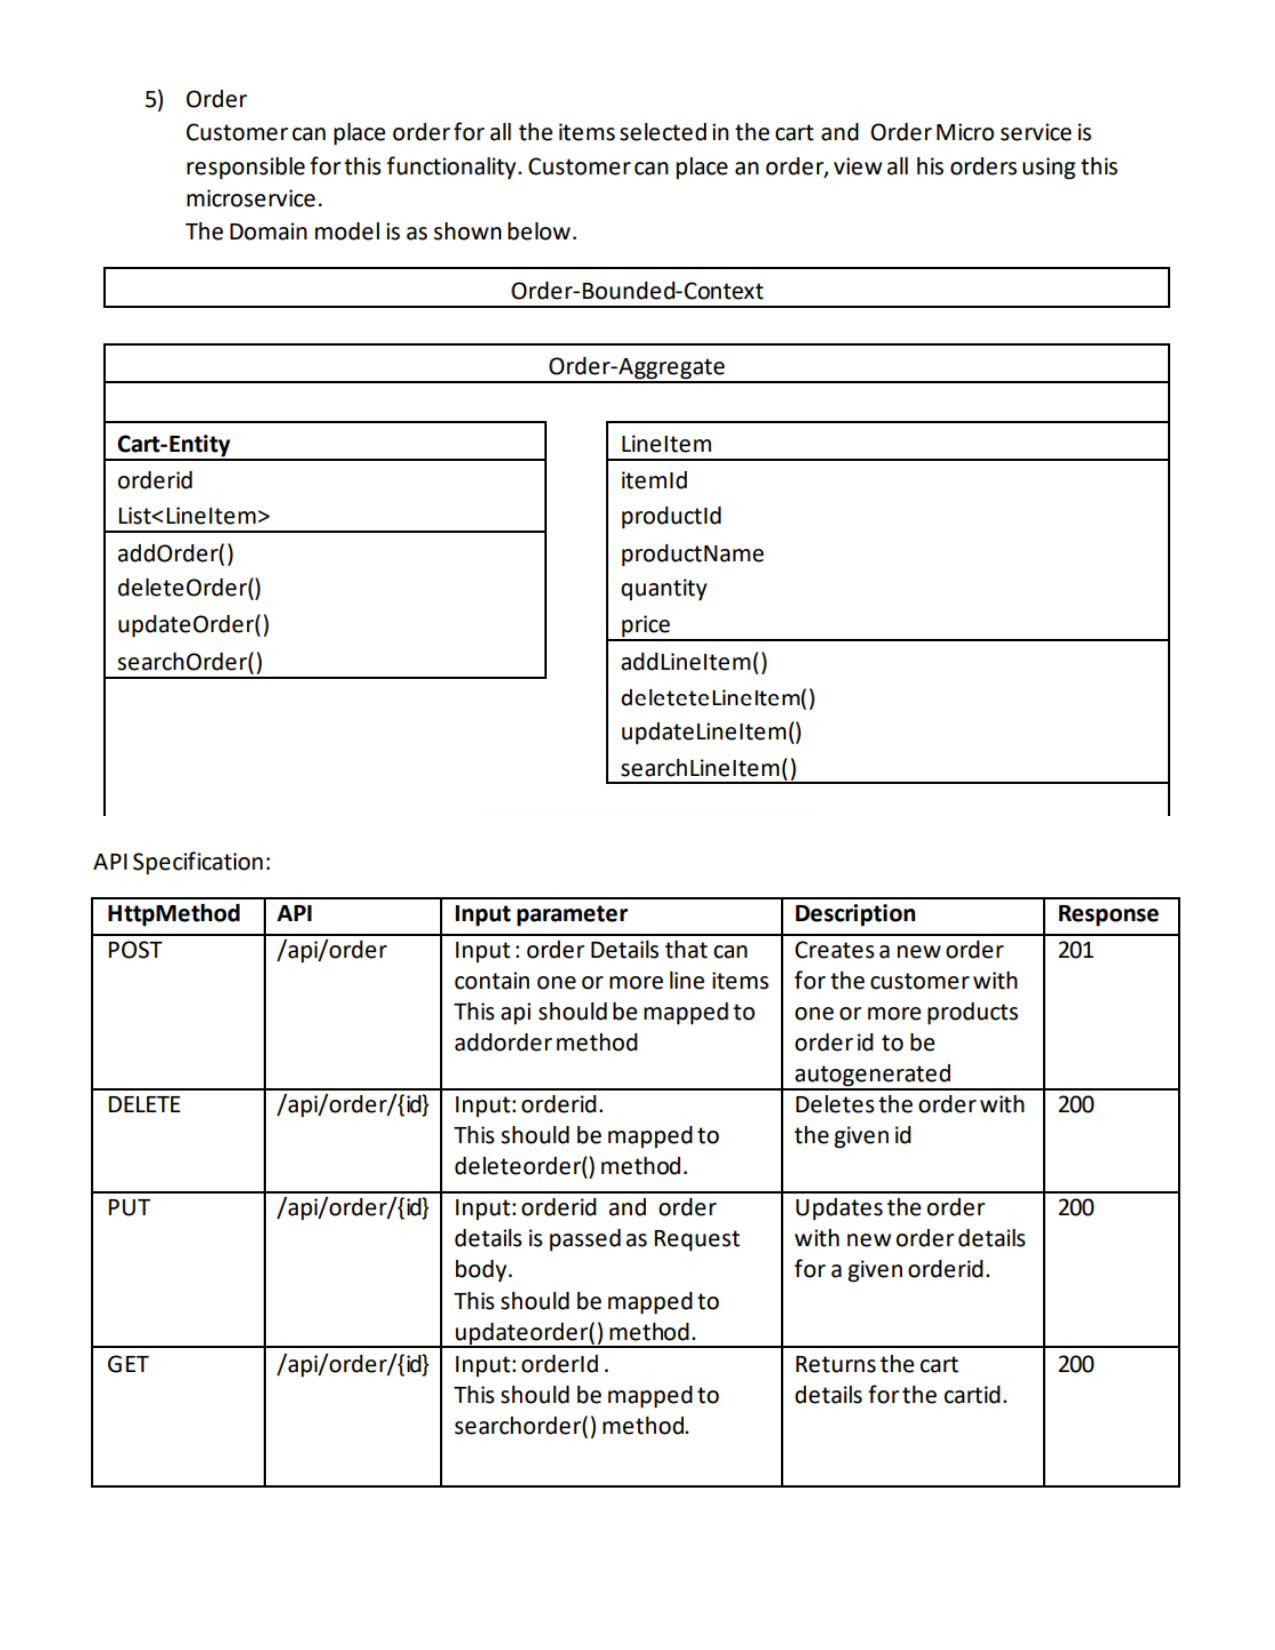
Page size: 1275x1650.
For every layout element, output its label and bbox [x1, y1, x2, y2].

picture [75, 75, 1200, 816]
picture [75, 840, 1200, 1506]
